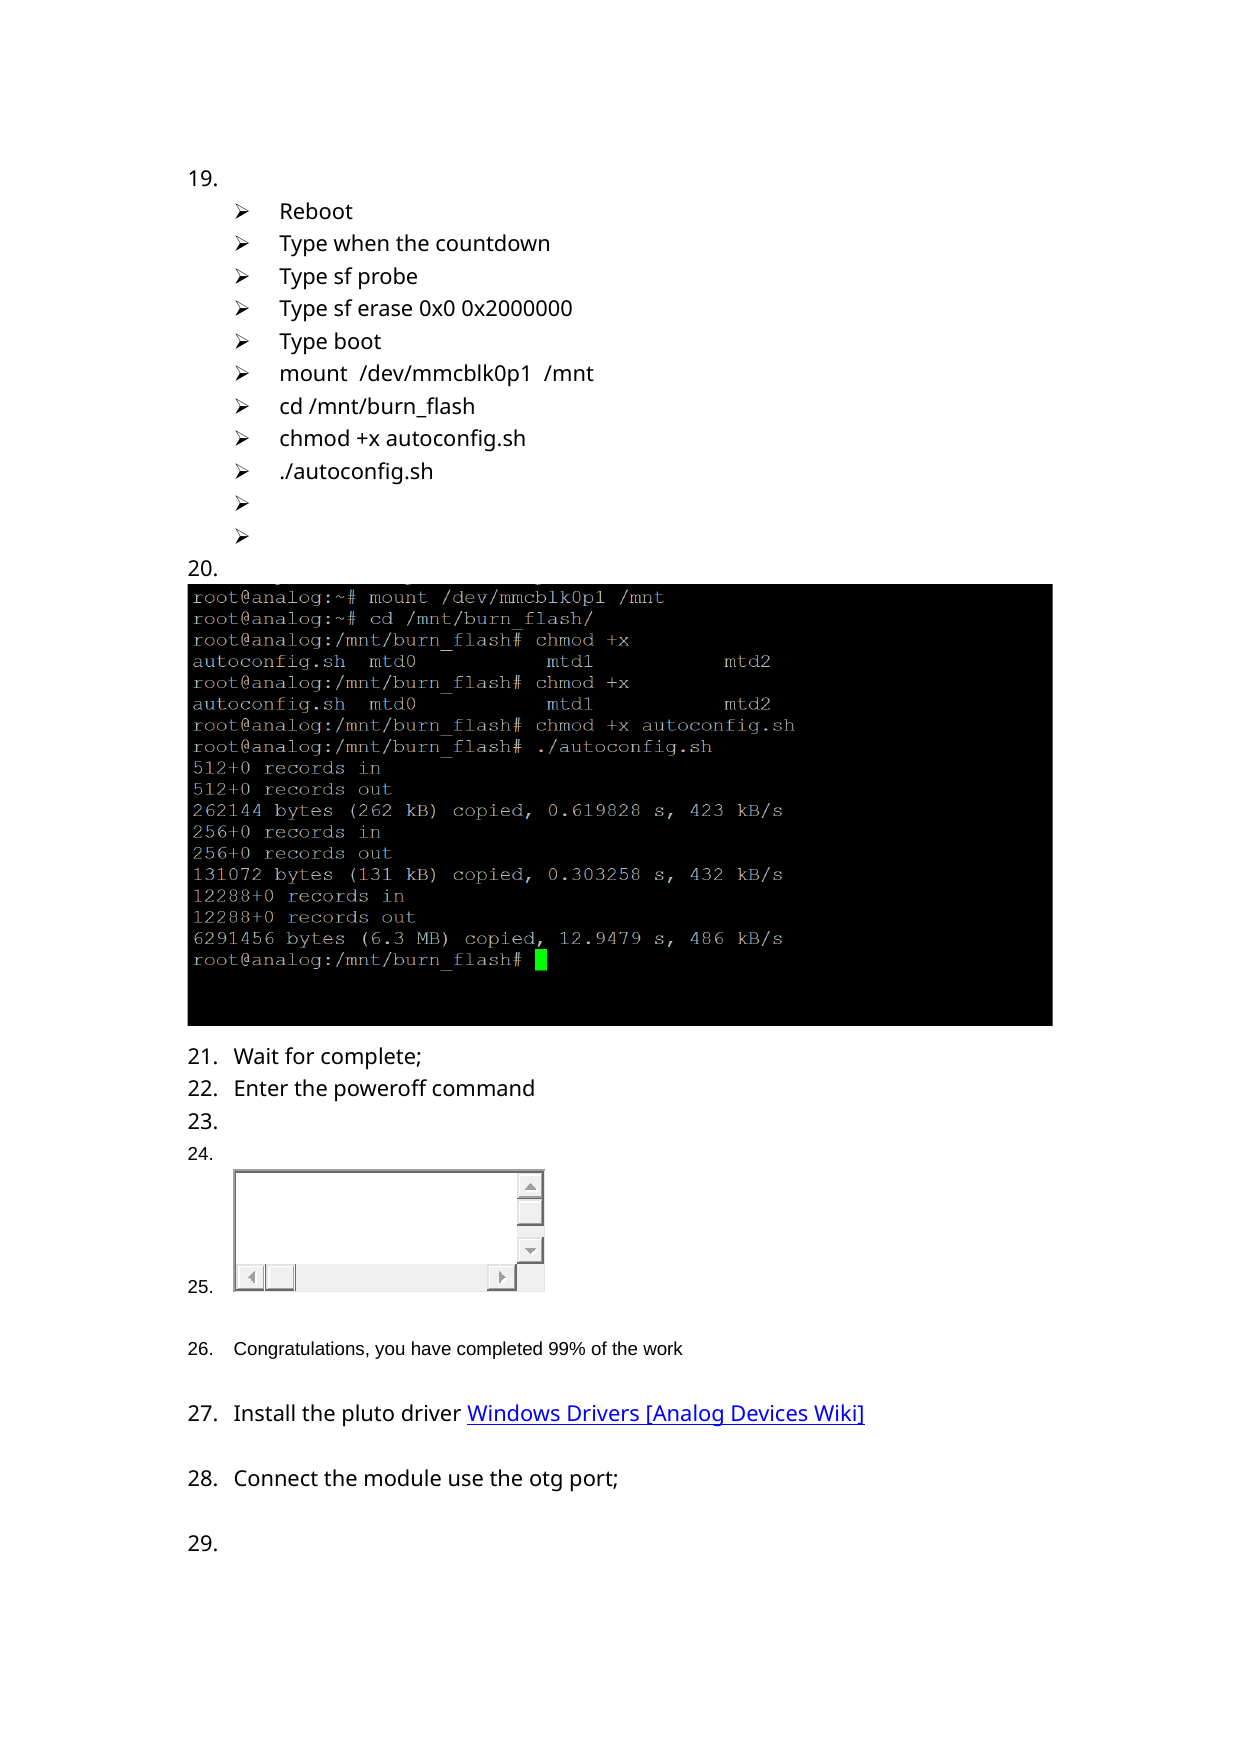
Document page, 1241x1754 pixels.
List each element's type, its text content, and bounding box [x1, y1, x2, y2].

list cd /mnt/burn_flash [233, 389, 1053, 422]
list Connect the module use the otg port; [187, 1462, 1053, 1494]
list Type when the countdown [233, 227, 1053, 259]
list ./autoconfig.sh [233, 454, 1053, 487]
picture [187, 584, 1053, 1026]
list chmod +x autoconfig.sh [233, 422, 1053, 454]
list Type boot [233, 324, 1053, 357]
list Type sf probe [233, 259, 1053, 292]
list Type sf erase 0x0 0x2000000 [233, 292, 1053, 324]
list Congratulations, you have completed 99% of the work [187, 1332, 998, 1364]
list Reboot [233, 194, 1053, 227]
list Wait for complete; [187, 1039, 1053, 1072]
list Enter the poweroff command [187, 1072, 1053, 1104]
list mount /dev/mmcblk0p1 /mnt [233, 357, 1053, 389]
list Install the pluto driver Windows Drivers [Analog Devices Wiki] [187, 1397, 1053, 1429]
